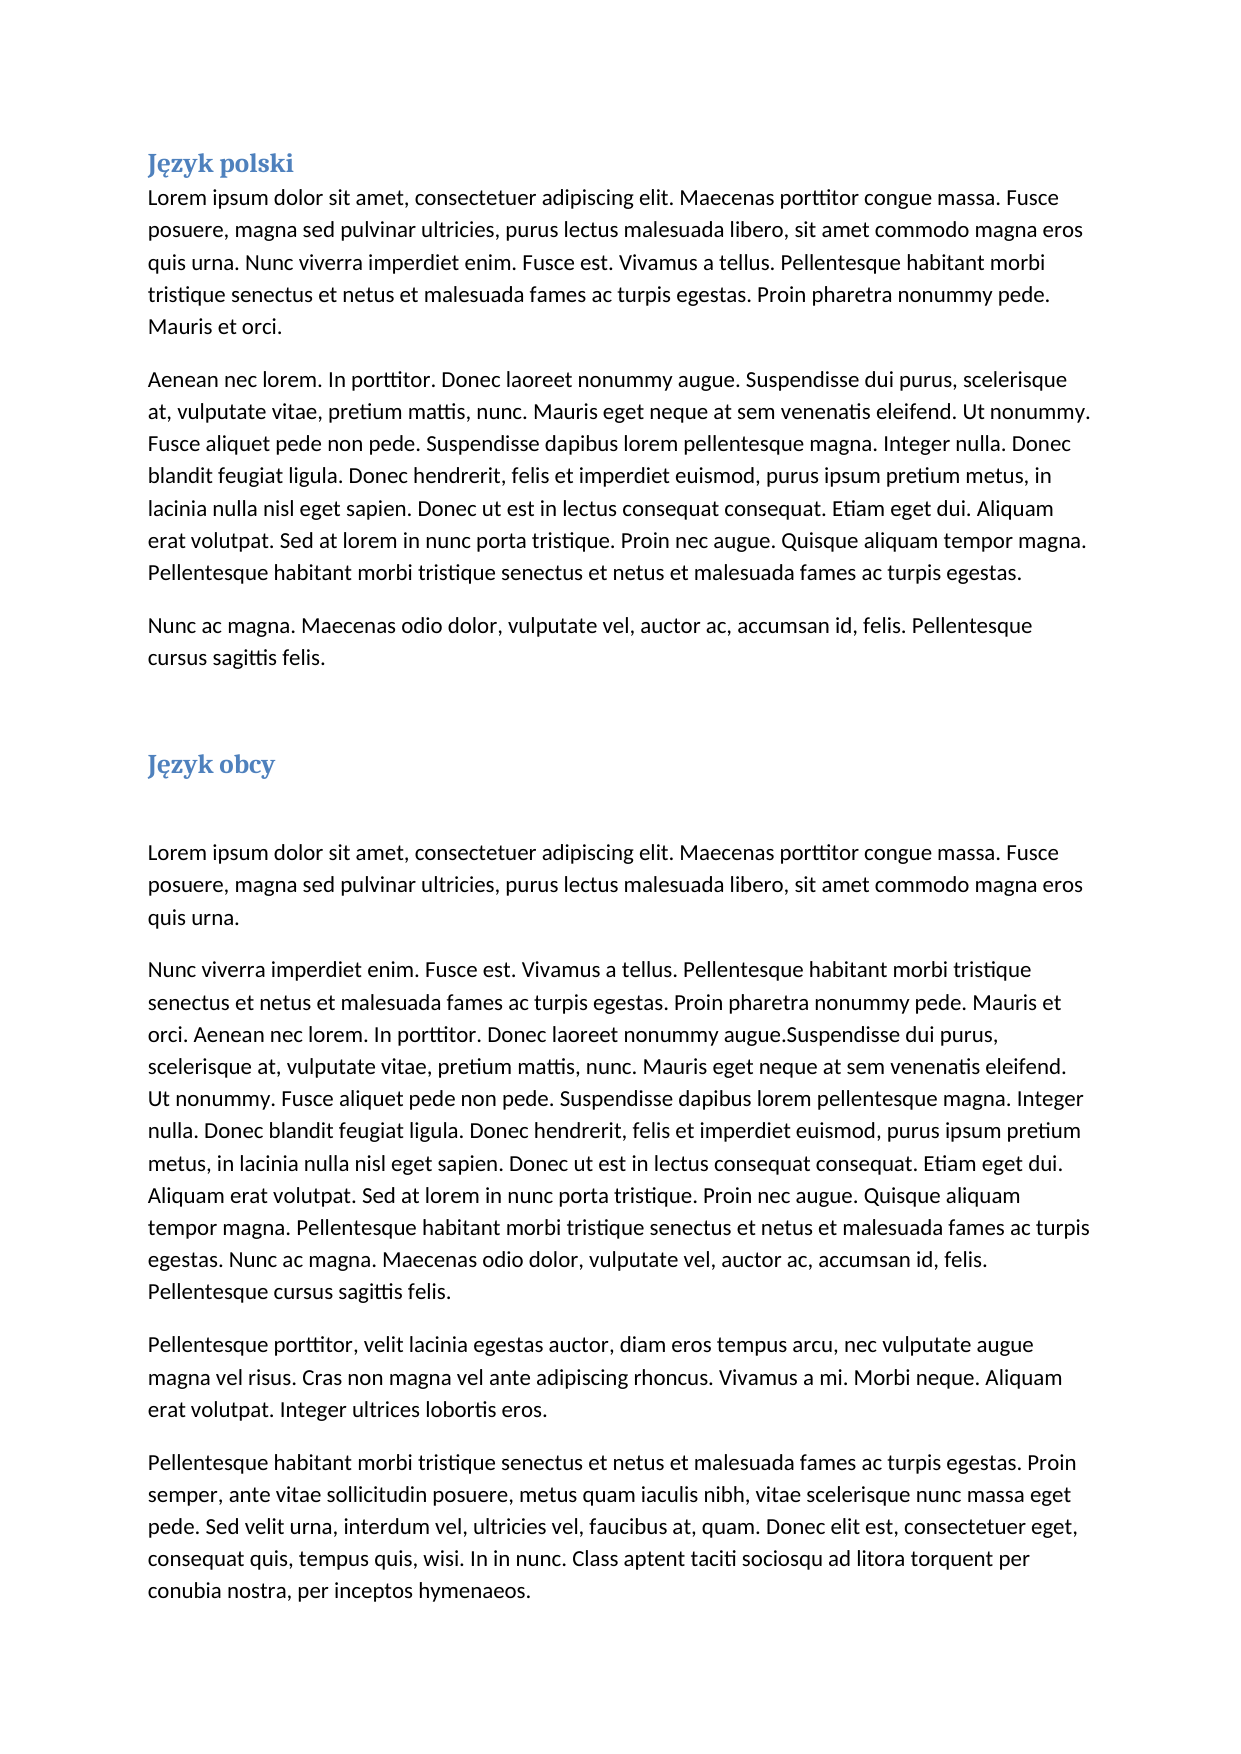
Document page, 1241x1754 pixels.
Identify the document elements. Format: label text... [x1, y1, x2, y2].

subtitle Język obcy [148, 749, 1093, 781]
text Nunc viverra imperdiet enim. Fusce est. Vivamus a tellus. Pellentesque habitant morbi tristique senectus et netus et malesuada fames ac turpis egestas. Proin pharetra nonummy pede. Mauris et orci. Aenean nec lorem. In porttitor. Donec laoreet nonummy augue.Suspendisse dui purus, scelerisque at, vulputate vitae, pretium mattis, nunc. Mauris eget neque at sem venenatis eleifend. Ut nonummy. Fusce aliquet pede non pede. Suspendisse dapibus lorem pellentesque magna. Integer nulla. Donec blandit feugiat ligula. Donec hendrerit, felis et imperdiet euismod, purus ipsum pretium metus, in lacinia nulla nisl eget sapien. Donec ut est in lectus consequat consequat. Etiam eget dui. Aliquam erat volutpat. Sed at lorem in nunc porta tristique. Proin nec augue. Quisque aliquam tempor magna. Pellentesque habitant morbi tristique senectus et netus et malesuada fames ac turpis egestas. Nunc ac magna. Maecenas odio dolor, vulputate vel, auctor ac, accumsan id, felis. Pellentesque cursus sagittis felis. [148, 956, 1093, 1306]
text Lorem ipsum dolor sit amet, consectetuer adipiscing elit. Maecenas porttitor congue massa. Fusce posuere, magna sed pulvinar ultricies, purus lectus malesuada libero, sit amet commodo magna eros quis urna. Nunc viverra imperdiet enim. Fusce est. Vivamus a tellus. Pellentesque habitant morbi tristique senectus et netus et malesuada fames ac turpis egestas. Proin pharetra nonummy pede. Mauris et orci. [148, 183, 1093, 340]
text Pellentesque habitant morbi tristique senectus et netus et malesuada fames ac turpis egestas. Proin semper, ante vitae sollicitudin posuere, metus quam iaculis nibh, vitae scelerisque nunc massa eget pede. Sed velit urna, interdum vel, ultricies vel, faucibus at, quam. Donec elit est, consectetuer eget, consequat quis, tempus quis, wisi. In in nunc. Class aptent taciti sociosqu ad litora torquent per conubia nostra, per inceptos hymenaeos. [148, 1448, 1093, 1605]
text Lorem ipsum dolor sit amet, consectetuer adipiscing elit. Maecenas porttitor congue massa. Fusce posuere, magna sed pulvinar ultricies, purus lectus malesuada libero, sit amet commodo magna eros quis urna. [148, 838, 1093, 931]
text Nunc ac magna. Maecenas odio dolor, vulputate vel, auctor ac, accumsan id, felis. Pellentesque cursus sagittis felis. [148, 611, 1093, 671]
text Pellentesque porttitor, velit lacinia egestas auctor, diam eros tempus arcu, nec vulputate augue magna vel risus. Cras non magna vel ante adipiscing rhoncus. Vivamus a mi. Morbi neque. Aliquam erat volutpat. Integer ultrices lobortis eros. [148, 1331, 1093, 1423]
subtitle Język polski [148, 148, 1093, 179]
